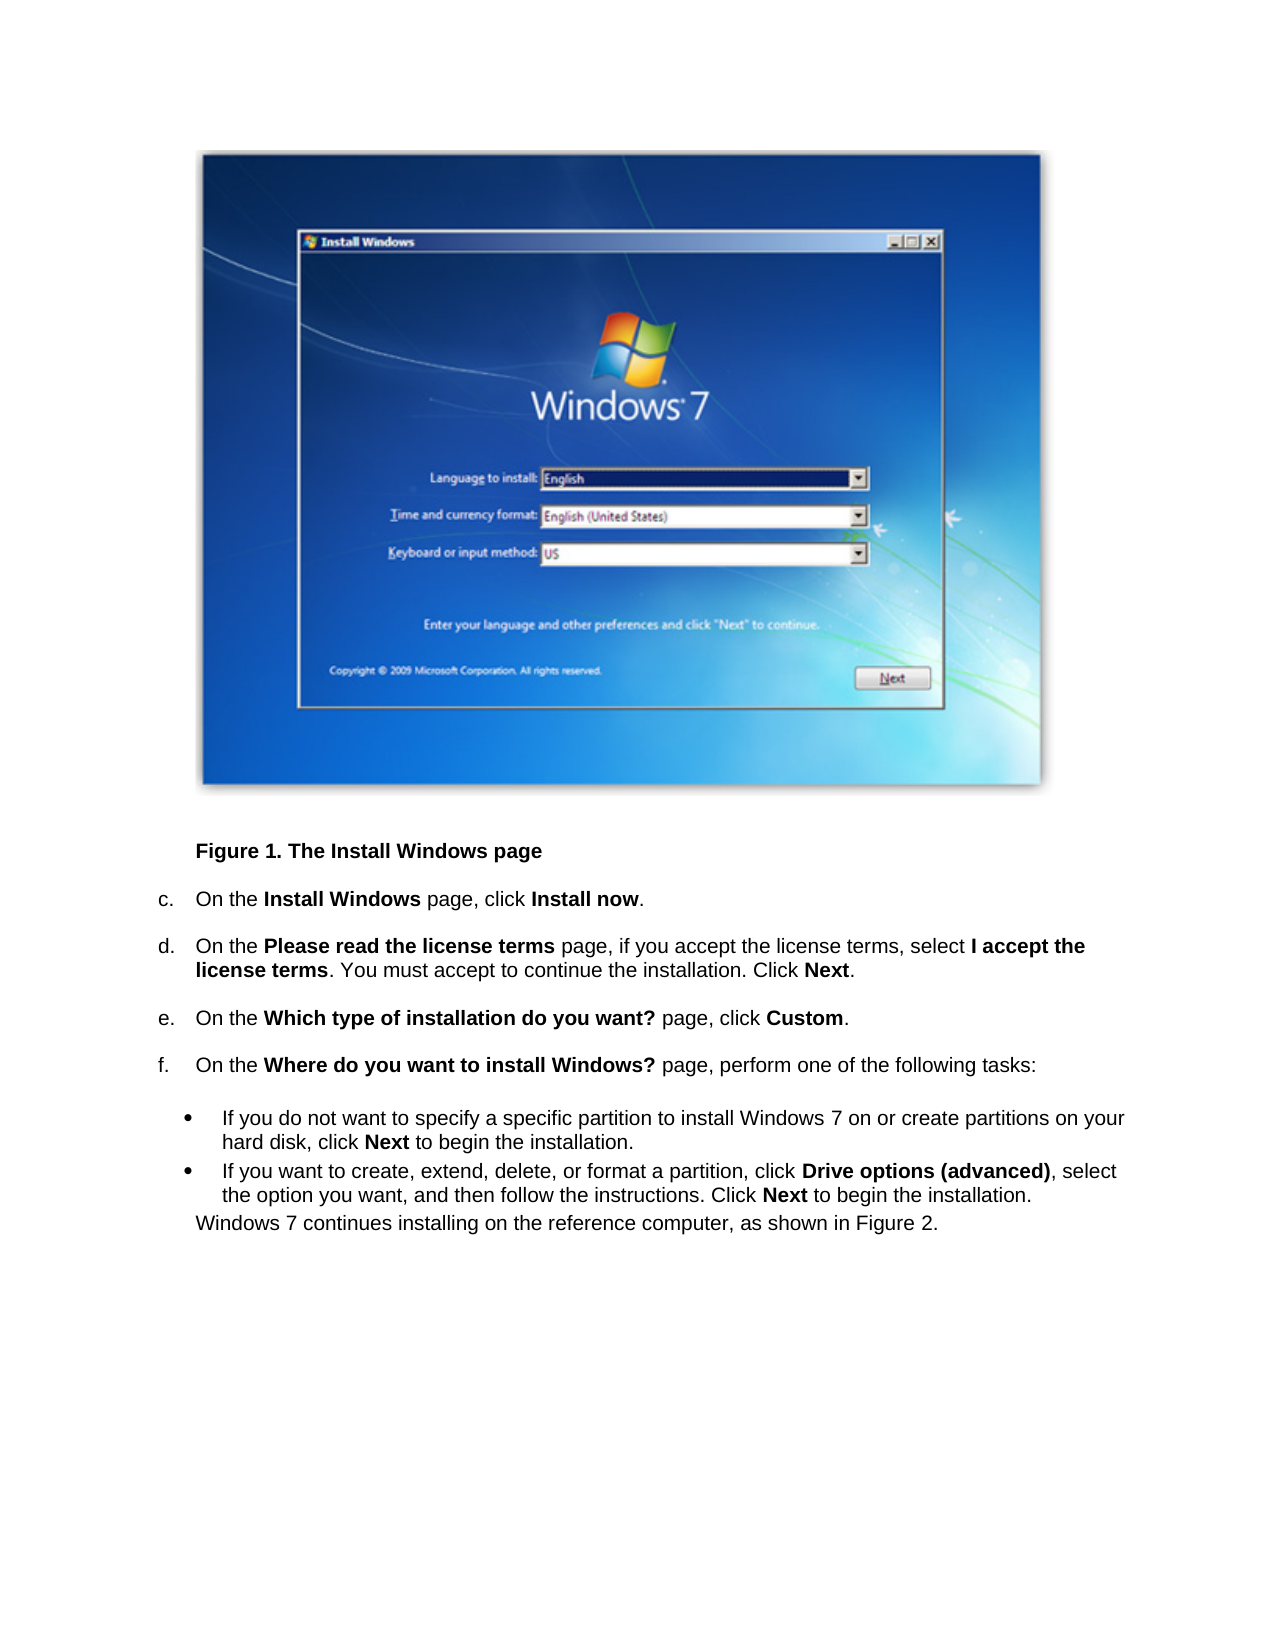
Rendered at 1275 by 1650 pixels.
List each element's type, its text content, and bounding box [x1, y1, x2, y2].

text Windows 7 continues installing on the reference computer, as shown in Figure 2. [195, 1211, 1125, 1235]
list On the Where do you want to install Windows? page, perform one of the following tasks: [158, 1053, 1125, 1077]
list If you do not want to specify a specific partition to install Windows 7 on or create partitions on your hard disk, click Next to begin the installation. [184, 1106, 1125, 1154]
picture [195, 150, 1055, 796]
list On the Which type of installation do you want? page, click Custom. [158, 1005, 1125, 1029]
list If you want to create, extend, delete, or format a partition, click Drive options (advanced), select the option you want, and then follow the instructions. Click Next to begin the installation. [184, 1158, 1125, 1207]
text Figure 1. The Install Windows page [195, 839, 1125, 863]
list On the Install Windows page, click Install now. [158, 887, 1125, 911]
list On the Please read the license terms page, if you accept the license terms, select I accept the license terms. You must accept to continue the installation. Click Next. [158, 934, 1125, 982]
